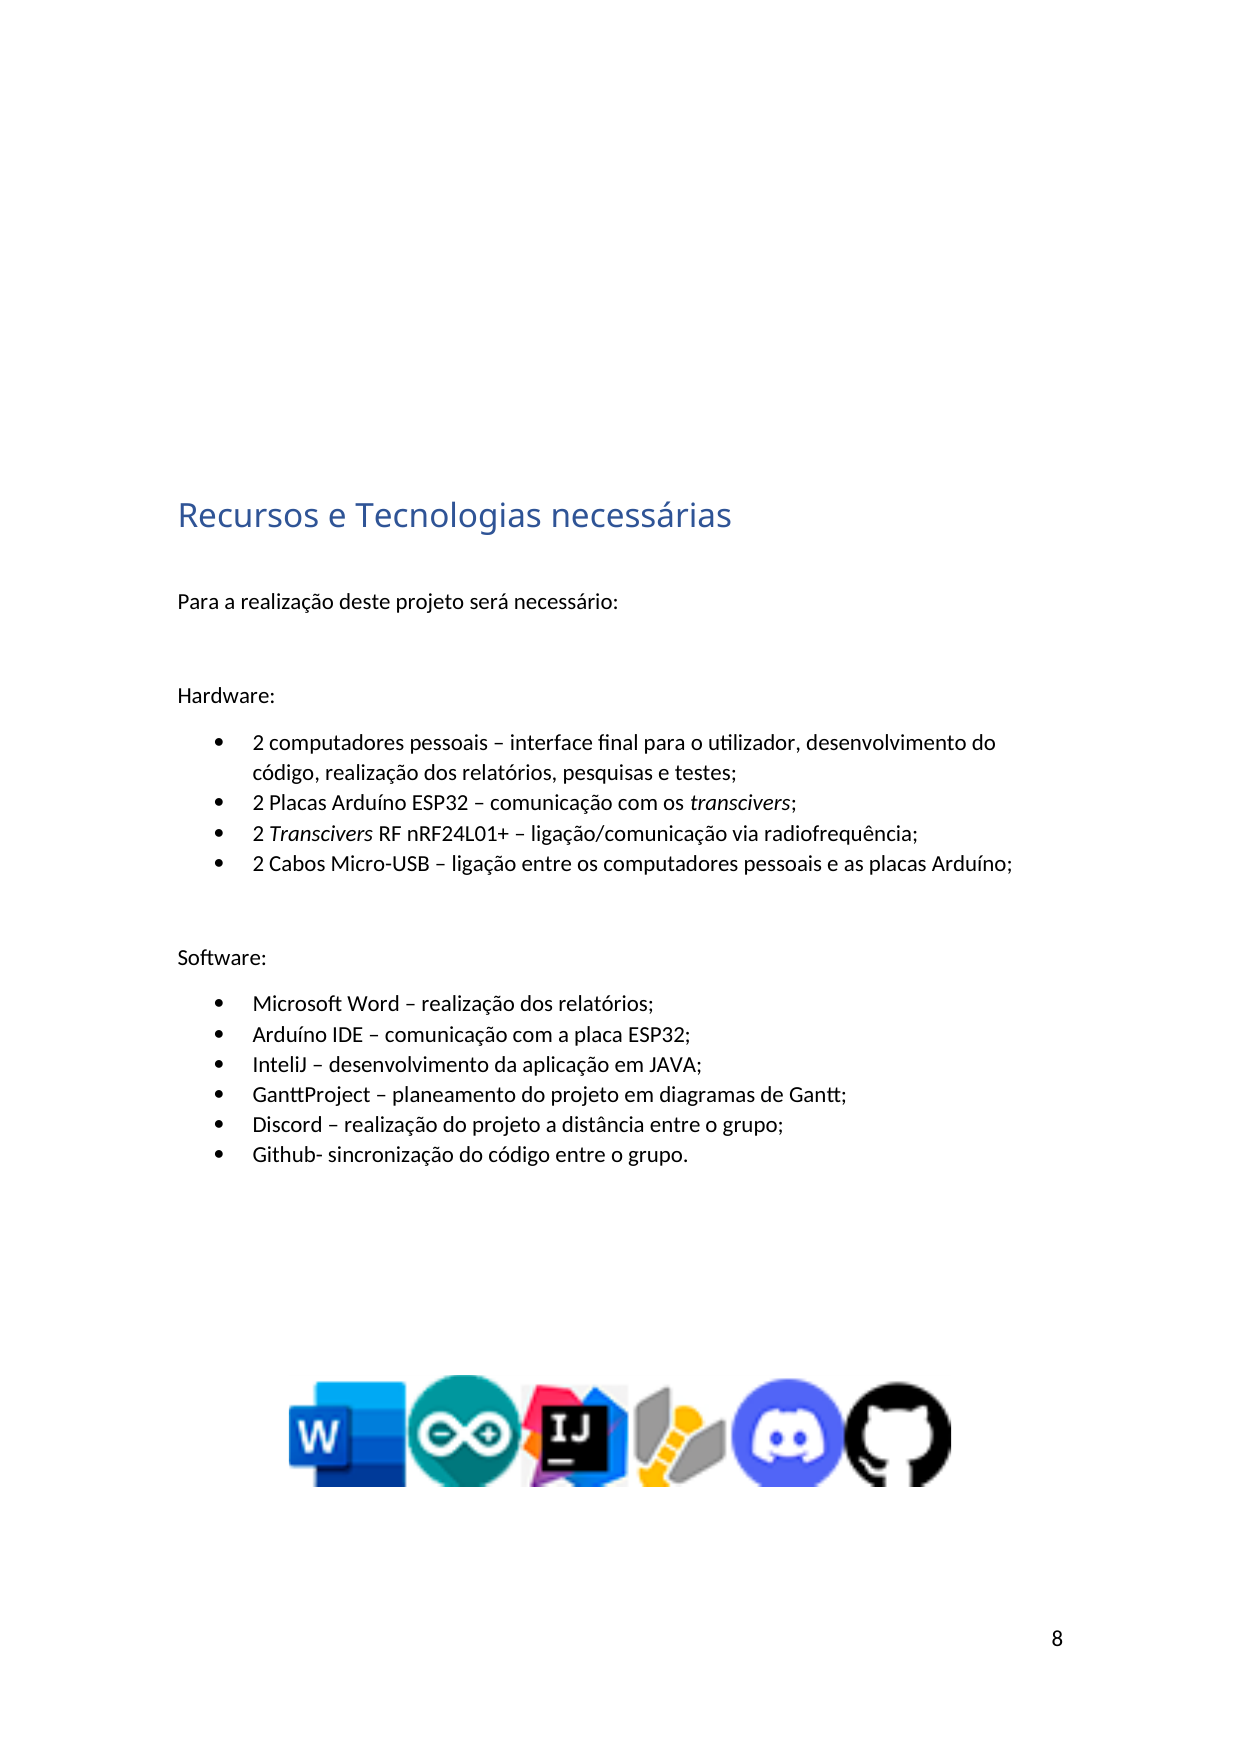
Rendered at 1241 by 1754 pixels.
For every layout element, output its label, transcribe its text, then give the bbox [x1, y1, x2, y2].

text Hardware: [177, 681, 1063, 709]
text Software: [177, 943, 1063, 971]
list Arduíno IDE – comunicação com a placa ESP32; [215, 1020, 1063, 1048]
list 2 Placas Arduíno ESP32 – comunicação com os transcivers; [215, 788, 1063, 816]
list GanttProject – planeamento do projeto em diagramas de Gantt; [215, 1080, 1063, 1108]
list 2 Cabos Micro-USB – ligação entre os computadores pessoais e as placas Arduíno; [215, 849, 1063, 877]
picture [288, 1375, 952, 1487]
list InteliJ – desenvolvimento da aplicação em JAVA; [215, 1050, 1063, 1078]
list 2 Transcivers RF nRF24L01+ – ligação/comunicação via radiofrequência; [215, 819, 1063, 847]
list Discord – realização do projeto a distância entre o grupo; [215, 1110, 1063, 1138]
list Microsoft Word – realização dos relatórios; [215, 989, 1063, 1017]
list 2 computadores pessoais – interface final para o utilizador, desenvolvimento do código, realização dos relatórios, pesquisas e testes; [215, 728, 1063, 786]
text Para a realização deste projeto será necessário: [177, 587, 1063, 615]
subtitle Recursos e Tecnologias necessárias [177, 492, 1063, 537]
list Github- sincronização do código entre o grupo. [215, 1141, 1063, 1168]
